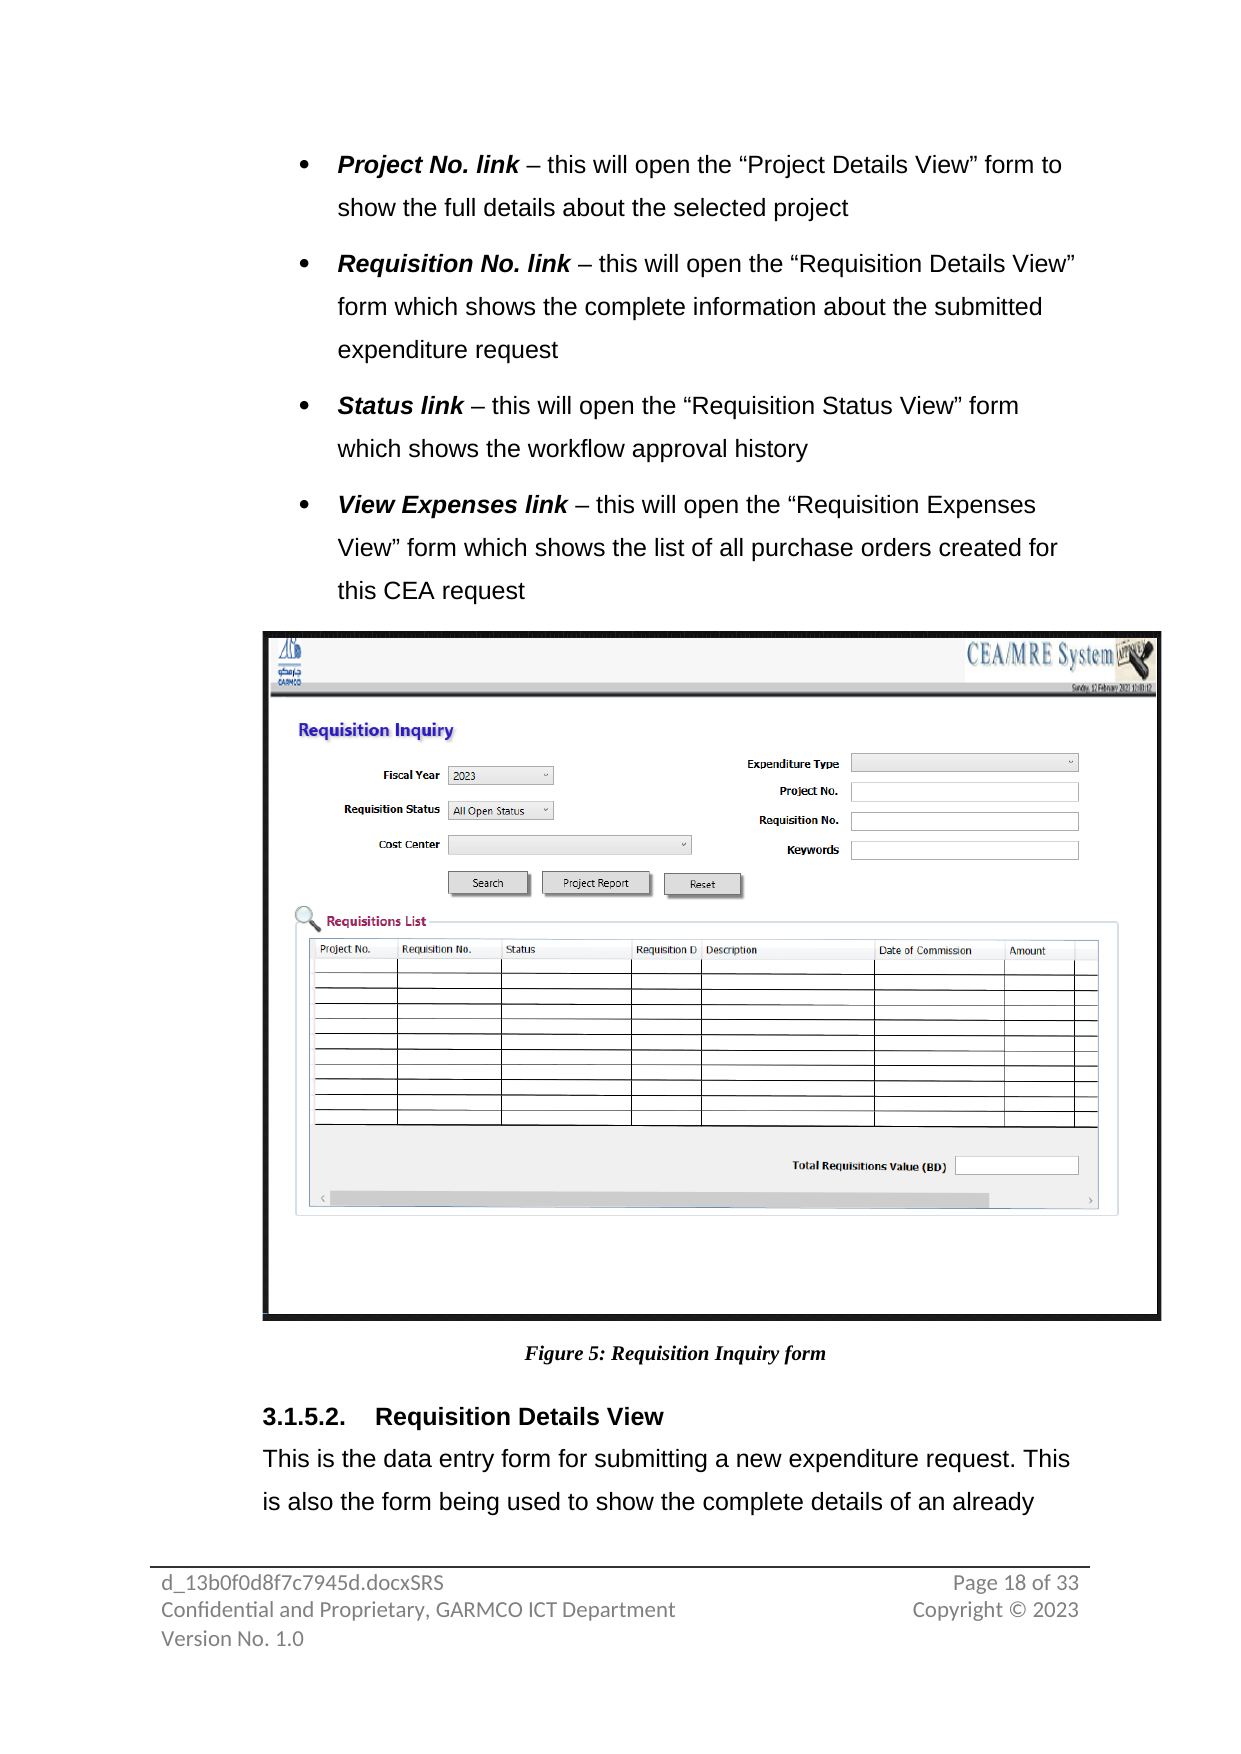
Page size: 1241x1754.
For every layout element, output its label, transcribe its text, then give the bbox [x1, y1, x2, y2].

list View Expenses link – this will open the “Requisition Expenses View” form which shows the list of all purchase orders created for this CEA request [300, 490, 1090, 605]
list Project No. link – this will open the “Project Details View” form to show the full details about the selected project [300, 150, 1090, 222]
text Figure 5: Requisition Inquiry form [262, 1341, 1090, 1365]
list Requisition No. link – this will open the “Requisition Details View” form which shows the complete information about the submitted expenditure request [300, 249, 1090, 364]
list Status link – this will open the “Requisition Status View” form which shows the workflow approval history [300, 391, 1090, 463]
picture [262, 631, 1162, 1321]
subtitle Requisition Details View [262, 1402, 1090, 1431]
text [262, 1444, 1090, 1516]
